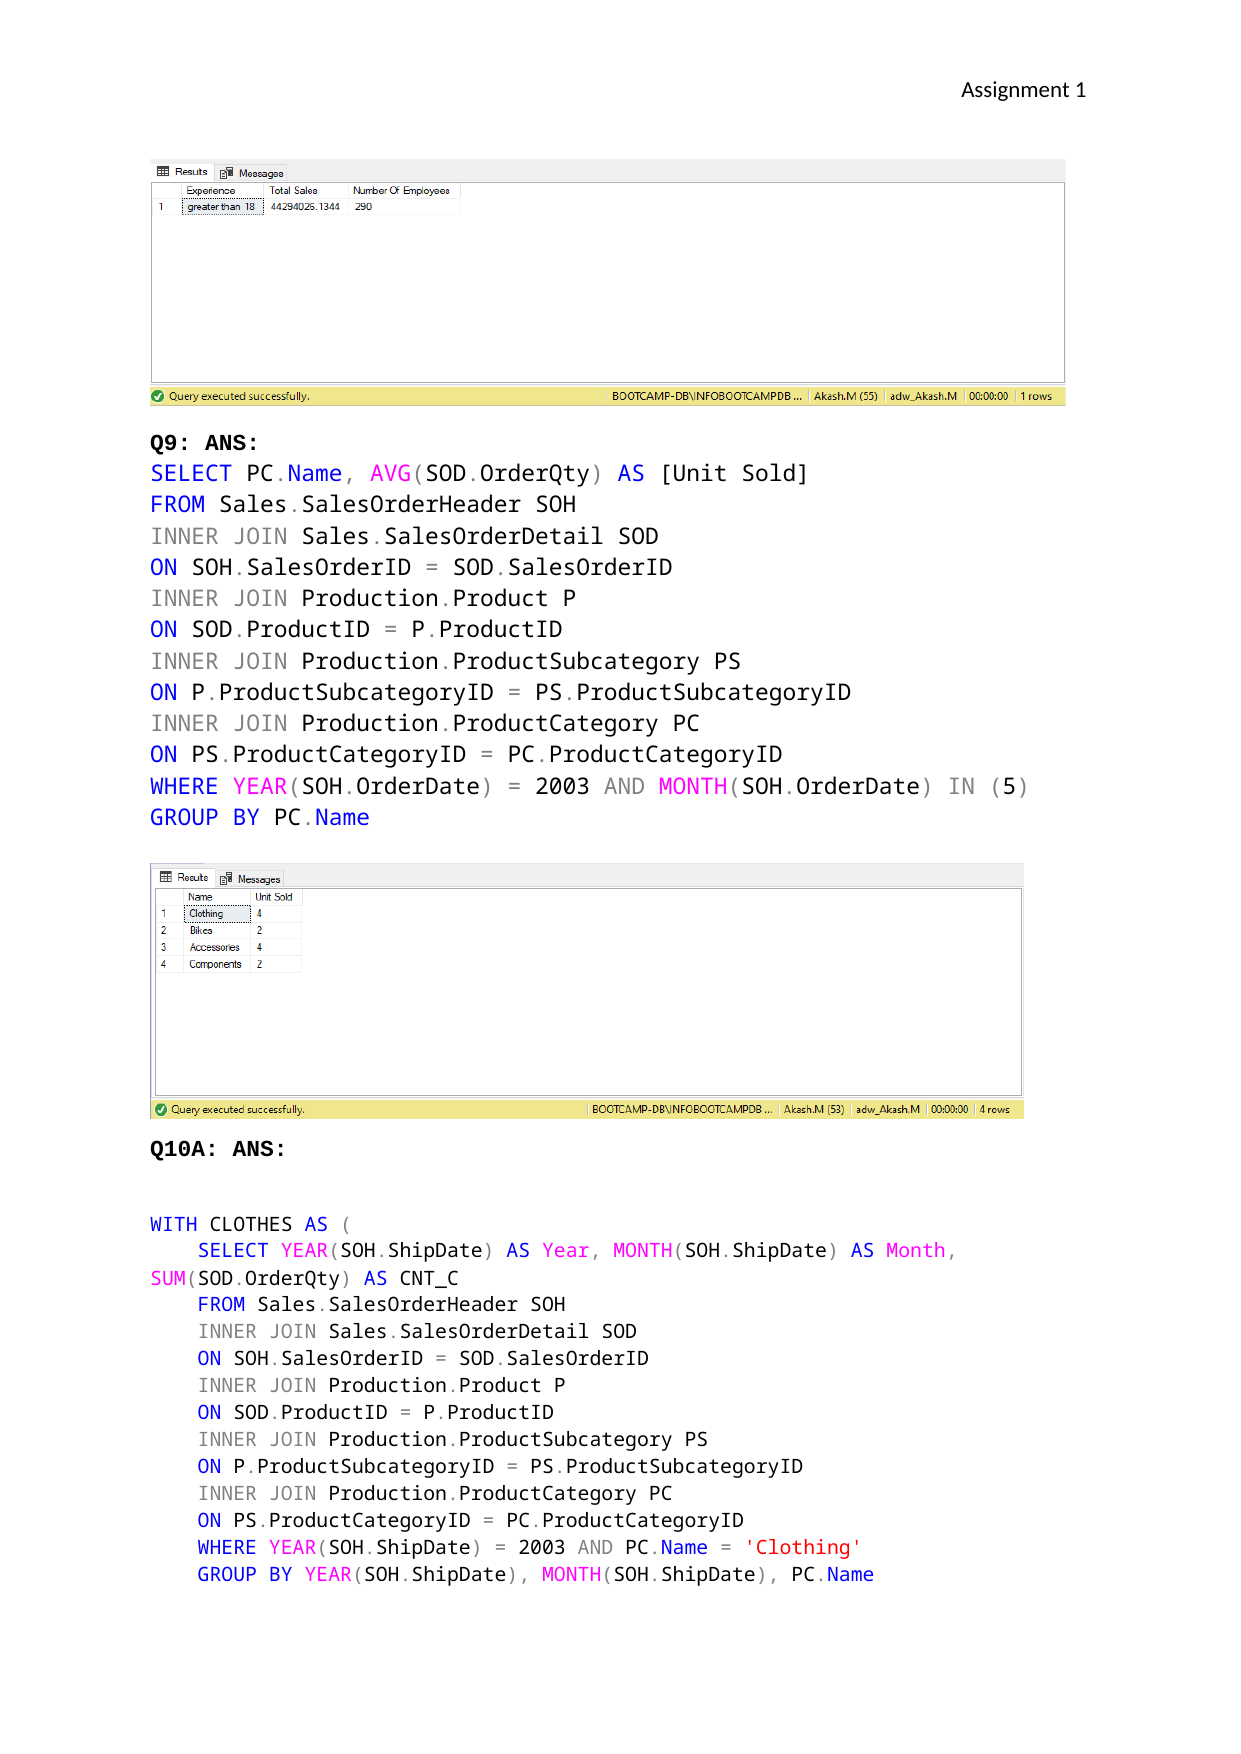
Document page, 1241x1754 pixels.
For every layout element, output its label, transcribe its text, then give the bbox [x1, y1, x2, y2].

text FROM Sales.SalesOrderHeader SOH [150, 1291, 1090, 1318]
text FROM Sales.SalesOrderHeader SOH [150, 488, 1090, 520]
text INNER JOIN Production.Product P [150, 582, 1090, 613]
text INNER JOIN Sales.SalesOrderDetail SOD [150, 1318, 1090, 1345]
text ON P.ProductSubcategoryID = PS.ProductSubcategoryID [150, 676, 1090, 707]
text ON SOH.SalesOrderID = SOD.SalesOrderID [150, 1345, 1090, 1372]
text SELECT PC.Name, AVG(SOD.OrderQty) AS [Unit Sold] [150, 457, 1090, 488]
text Q9: ANS: [150, 431, 1090, 457]
picture [150, 863, 1024, 1119]
text ON P.ProductSubcategoryID = PS.ProductSubcategoryID [150, 1453, 1090, 1479]
text Q10A: ANS: [150, 1137, 1090, 1163]
picture [150, 159, 1066, 406]
text INNER JOIN Production.ProductCategory PC [150, 1479, 1090, 1507]
text INNER JOIN Sales.SalesOrderDetail SOD [150, 520, 1090, 551]
text SELECT YEAR(SOH.ShipDate) AS Year, MONTH(SOH.ShipDate) AS Month, SUM(SOD.OrderQty) AS CNT_C [150, 1237, 1090, 1291]
text GROUP BY YEAR(SOH.ShipDate), MONTH(SOH.ShipDate), PC.Name [150, 1561, 1090, 1587]
text ON SOD.ProductID = P.ProductID [150, 1399, 1090, 1426]
text WHERE YEAR(SOH.OrderDate) = 2003 AND MONTH(SOH.OrderDate) IN (5) [150, 770, 1090, 801]
text INNER JOIN Production.ProductCategory PC [150, 707, 1090, 738]
text INNER JOIN Production.ProductSubcategory PS [150, 645, 1090, 676]
text ON PS.ProductCategoryID = PC.ProductCategoryID [150, 1507, 1090, 1533]
text WHERE YEAR(SOH.ShipDate) = 2003 AND PC.Name = 'Clothing' [150, 1533, 1090, 1561]
text INNER JOIN Production.Product P [150, 1372, 1090, 1399]
text ON SOH.SalesOrderID = SOD.SalesOrderID [150, 551, 1090, 582]
text ON SOD.ProductID = P.ProductID [150, 613, 1090, 645]
text WITH CLOTHES AS ( [150, 1210, 1090, 1237]
text GROUP BY PC.Name [150, 801, 1090, 832]
text ON PS.ProductCategoryID = PC.ProductCategoryID [150, 738, 1090, 770]
text INNER JOIN Production.ProductSubcategory PS [150, 1426, 1090, 1453]
